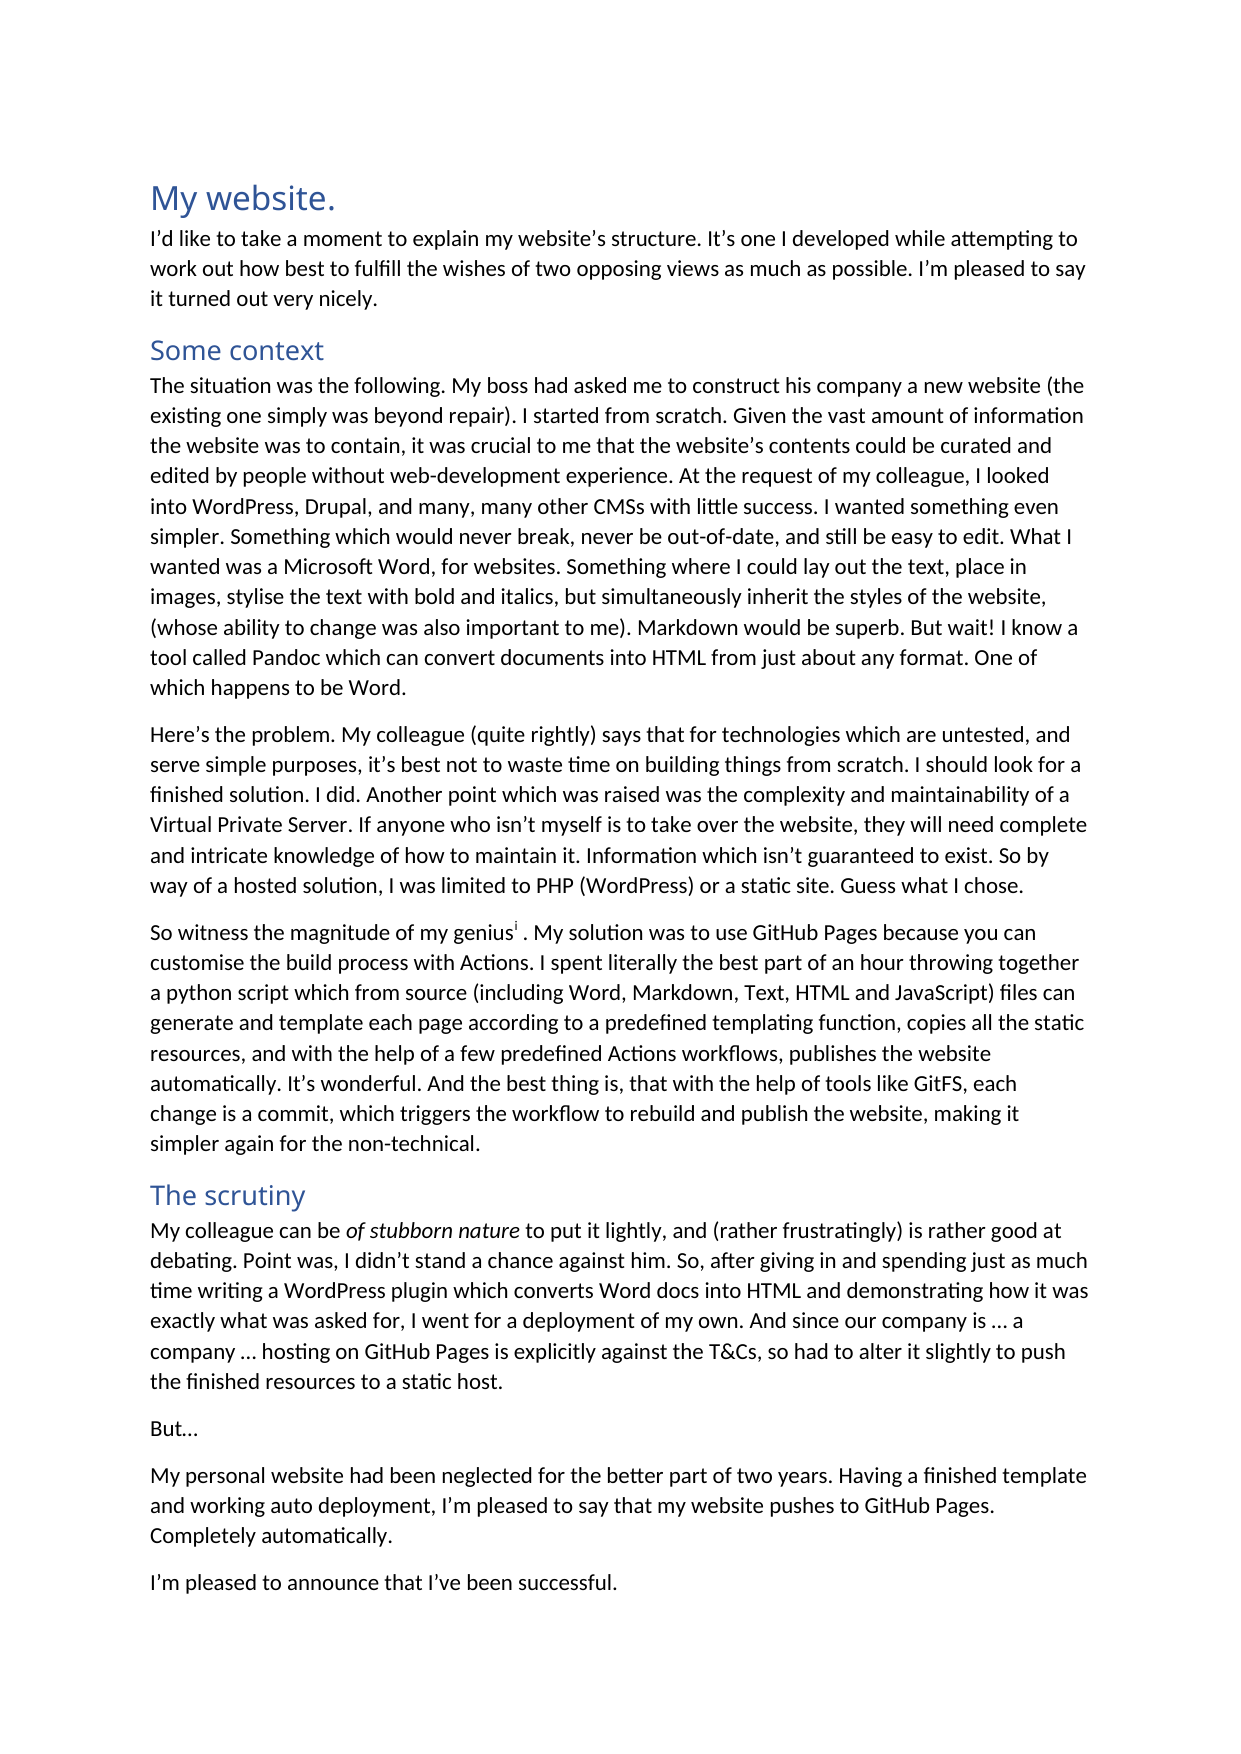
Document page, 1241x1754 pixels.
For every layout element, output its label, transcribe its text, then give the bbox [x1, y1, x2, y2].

subtitle Some context [150, 331, 1090, 368]
text So witness the magnitude of my genius . My solution was to use GitHub Pages because you can customise the build process with Actions. I spent literally the best part of an hour throwing together a python script which from source (including Word, Markdown, Text, HTML and JavaScript) files can generate and template each page according to a predefined templating function, copies all the static resources, and with the help of a few predefined Actions workflows, publishes the website automatically. It’s wonderful. And the best thing is, that with the help of tools like GitFS, each change is a commit, which triggers the workflow to rebuild and publish the website, making it simpler again for the non-technical. [150, 918, 1090, 1157]
subtitle The scrutiny [150, 1176, 1090, 1213]
text I’m pleased to announce that I’ve been successful. [150, 1568, 1090, 1596]
subtitle My website. [150, 175, 1090, 220]
text My colleague can be of stubborn nature to put it lightly, and (rather frustratingly) is rather good at debating. Point was, I didn’t stand a chance against him. So, after giving in and spending just as much time writing a WordPress plugin which converts Word docs into HTML and demonstrating how it was exactly what was asked for, I went for a deployment of my own. And since our company is … a company … hosting on GitHub Pages is explicitly against the T&Cs, so had to alter it slightly to push the finished resources to a static host. [150, 1216, 1090, 1395]
text Here’s the problem. My colleague (quite rightly) says that for technologies which are untested, and serve simple purposes, it’s best not to waste time on building things from scratch. I should look for a finished solution. I did. Another point which was raised was the complexity and maintainability of a Virtual Private Server. If anyone who isn’t myself is to take over the website, they will need complete and intricate knowledge of how to maintain it. Information which isn’t guaranteed to exist. So by way of a hosted solution, I was limited to PHP (WordPress) or a static site. Guess what I chose. [150, 720, 1090, 899]
text I’d like to take a moment to explain my website’s structure. It’s one I developed while attempting to work out how best to fulfill the wishes of two opposing views as much as possible. I’m pleased to say it turned out very nicely. [150, 224, 1090, 312]
text My personal website had been neglected for the better part of two years. Having a finished template and working auto deployment, I’m pleased to say that my website pushes to GitHub Pages. Completely automatically. [150, 1461, 1090, 1549]
text The situation was the following. My boss had asked me to construct his company a new website (the existing one simply was beyond repair). I started from scratch. Given the vast amount of information the website was to contain, it was crucial to me that the website’s contents could be curated and edited by people without web-development experience. At the request of my colleague, I looked into WordPress, Drupal, and many, many other CMSs with little success. I wanted something even simpler. Something which would never break, never be out-of-date, and still be easy to edit. What I wanted was a Microsoft Word, for websites. Something where I could lay out the text, place in images, stylise the text with bold and italics, but simultaneously inherit the styles of the website, (whose ability to change was also important to me). Markdown would be superb. But wait! I know a tool called Pandoc which can convert documents into HTML from just about any format. One of which happens to be Word. [150, 371, 1090, 701]
text But… [150, 1414, 1090, 1442]
